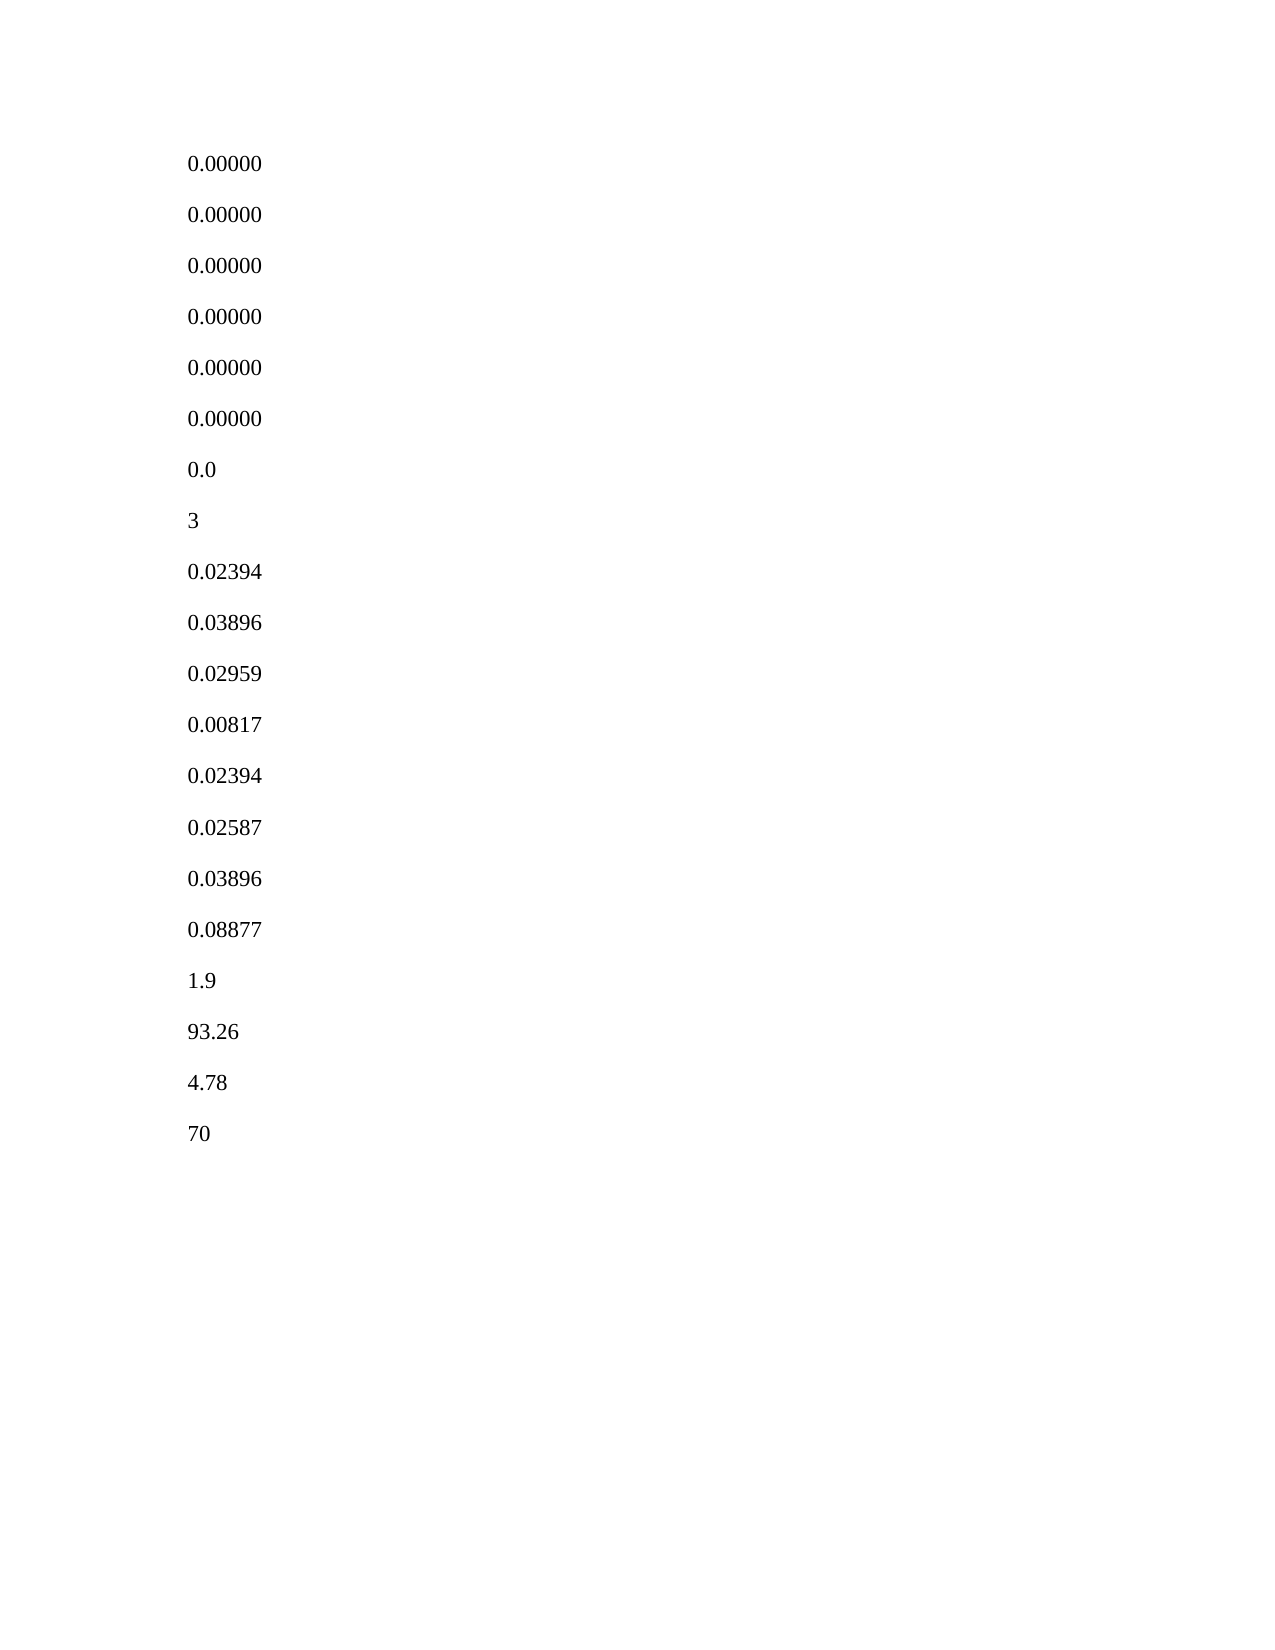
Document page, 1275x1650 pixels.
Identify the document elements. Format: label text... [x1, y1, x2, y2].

table_cell 0.00817 [176, 711, 1076, 762]
table_cell 0.02587 [176, 814, 1076, 864]
table_cell 0.02394 [176, 763, 1076, 813]
table_cell 0.00000 [176, 252, 1076, 303]
table_cell 0.00000 [176, 150, 1076, 201]
table_cell 3 [176, 507, 1076, 558]
table_cell 0.00000 [176, 405, 1076, 456]
table_cell 0.03896 [176, 865, 1076, 916]
table_cell 0.00000 [176, 354, 1076, 405]
table_cell 0.02394 [176, 558, 1076, 609]
table_cell 70 [176, 1120, 1076, 1171]
table_cell 4.78 [176, 1069, 1076, 1120]
table_cell 0.00000 [176, 303, 1076, 354]
table_cell 0.0 [176, 456, 1076, 507]
table_cell 0.00000 [176, 201, 1076, 252]
table_cell 0.02959 [176, 660, 1076, 711]
table_cell 1.9 [176, 967, 1076, 1018]
table_cell 93.26 [176, 1018, 1076, 1069]
table_cell 0.03896 [176, 609, 1076, 660]
table_cell 0.08877 [176, 916, 1076, 967]
